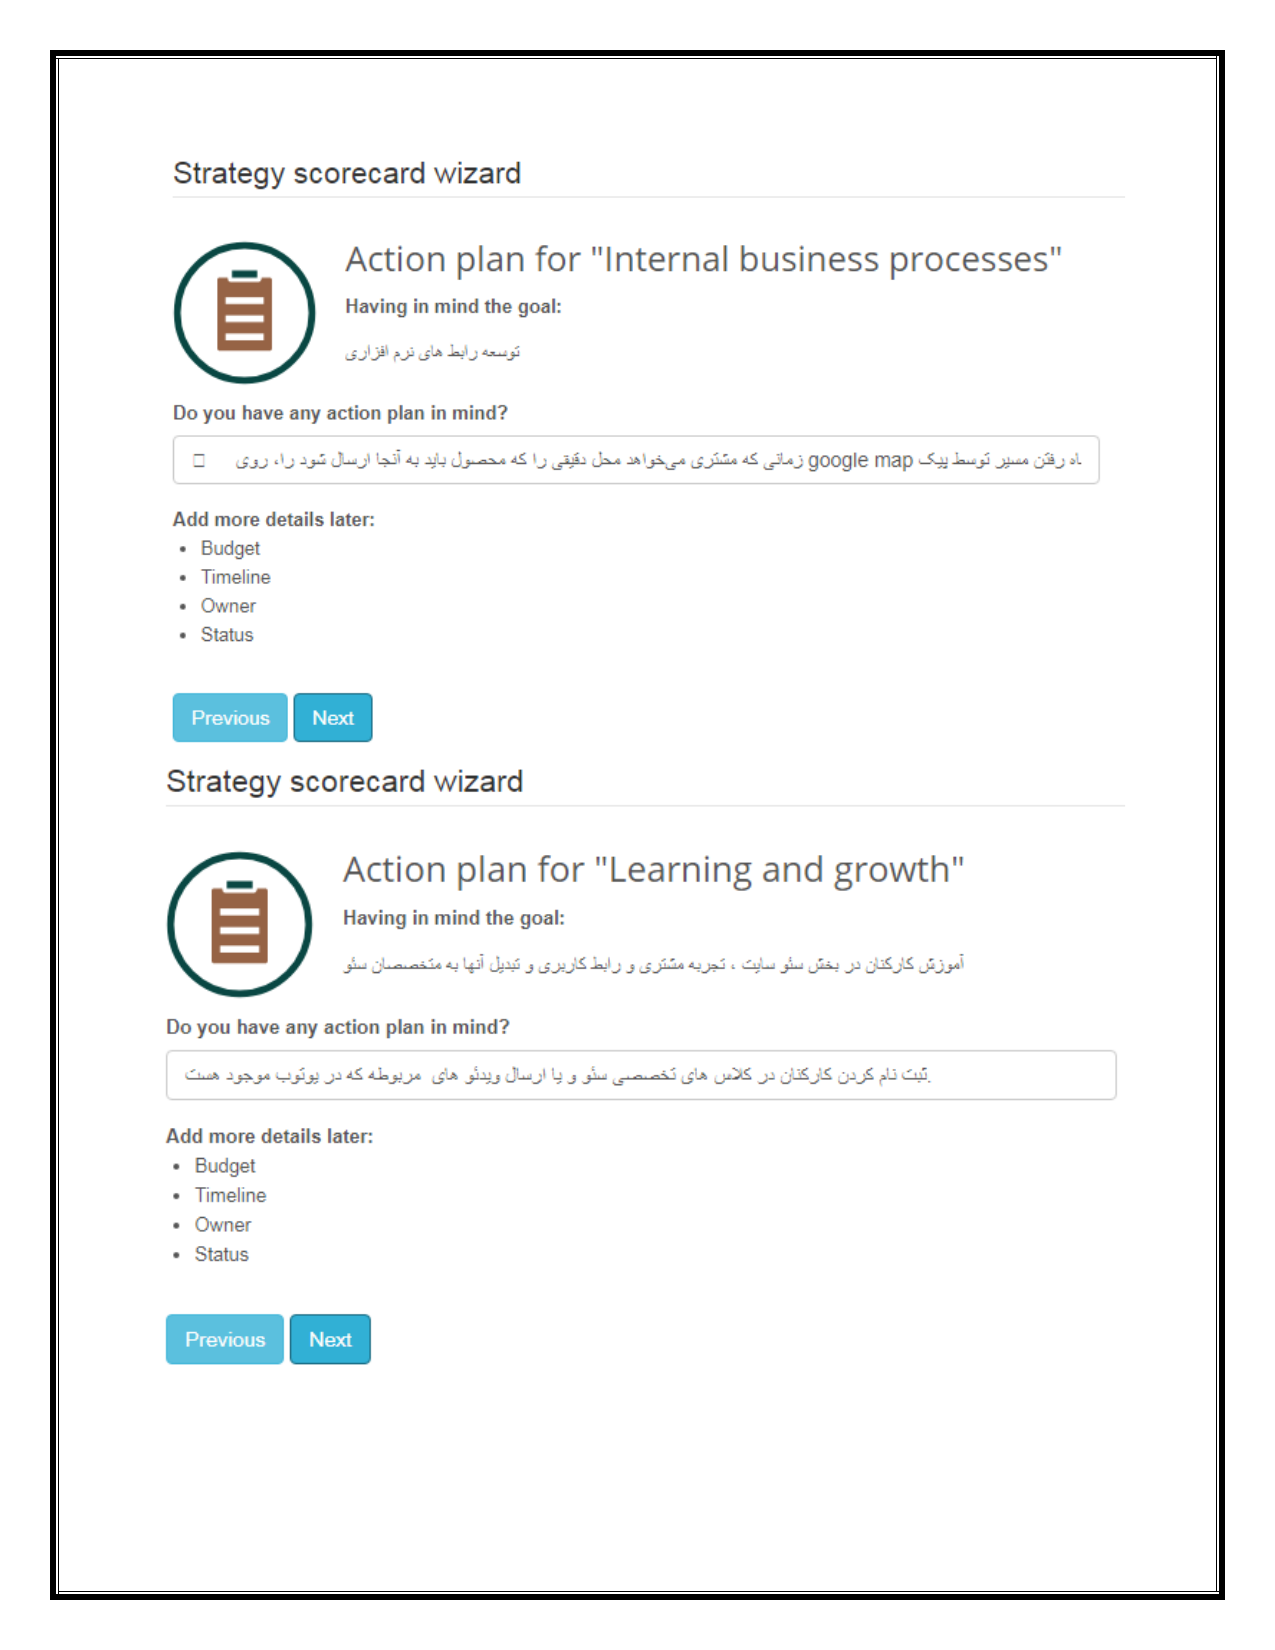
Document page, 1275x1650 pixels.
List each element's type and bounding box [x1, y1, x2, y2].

picture [150, 150, 1125, 761]
picture [150, 764, 1125, 1369]
